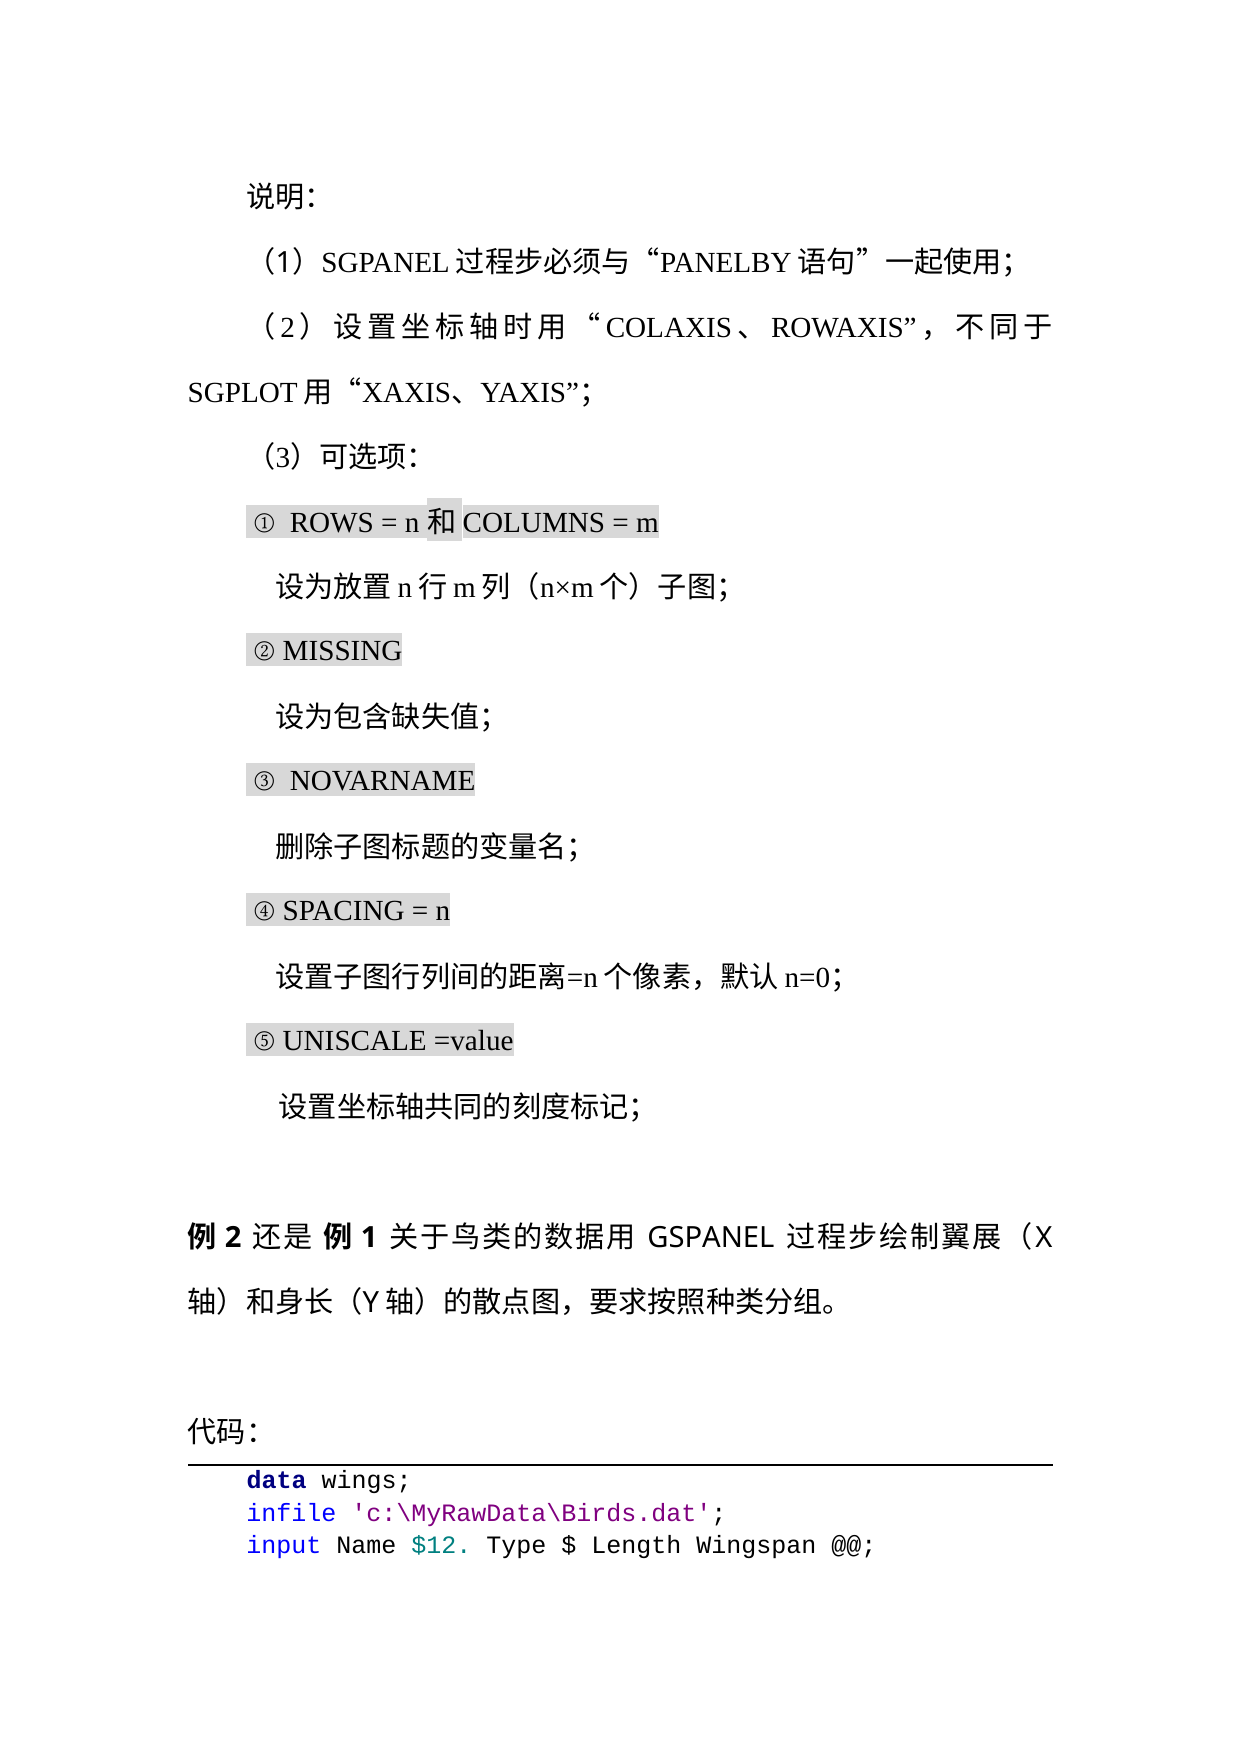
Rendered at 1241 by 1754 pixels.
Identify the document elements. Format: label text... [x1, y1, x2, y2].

text （2）设置坐标轴时用“COLAXIS、ROWAXIS”，不同于SGPLOT用“XAXIS、YAXIS”； [187, 292, 1053, 422]
text 删除子图标题的变量名； [187, 812, 1053, 877]
text input Name $12. Type $ Length Wingspan @@; [187, 1531, 1053, 1563]
text ⑤ UNISCALE =value [187, 1007, 1053, 1072]
text 说明： [187, 162, 1053, 227]
text （1）SGPANEL过程步必须与“PANELBY语句”一起使用； [187, 227, 1053, 292]
text ③ NOVARNAME [187, 747, 1053, 812]
text data wings; [187, 1466, 1053, 1498]
text （3）可选项： [187, 422, 1053, 487]
text 设置坐标轴共同的刻度标记； [187, 1072, 1053, 1137]
text 设为包含缺失值； [187, 682, 1053, 747]
text ④ SPACING = n [187, 877, 1053, 942]
text ② MISSING [187, 617, 1053, 682]
text 设为放置n行m列（n×m个）子图； [187, 552, 1053, 617]
text infile 'c:\MyRawData\Birds.dat'; [187, 1498, 1053, 1531]
text 例2 还是 例1 关于鸟类的数据用 GSPANEL 过程步绘制翼展（X轴）和身长（Y轴）的散点图，要求按照种类分组。 [187, 1202, 1053, 1332]
text 设置子图行列间的距离=n个像素，默认n=0； [187, 942, 1053, 1007]
text ① ROWS = n 和 COLUMNS = m [187, 487, 1053, 552]
text 代码： [187, 1397, 1053, 1466]
